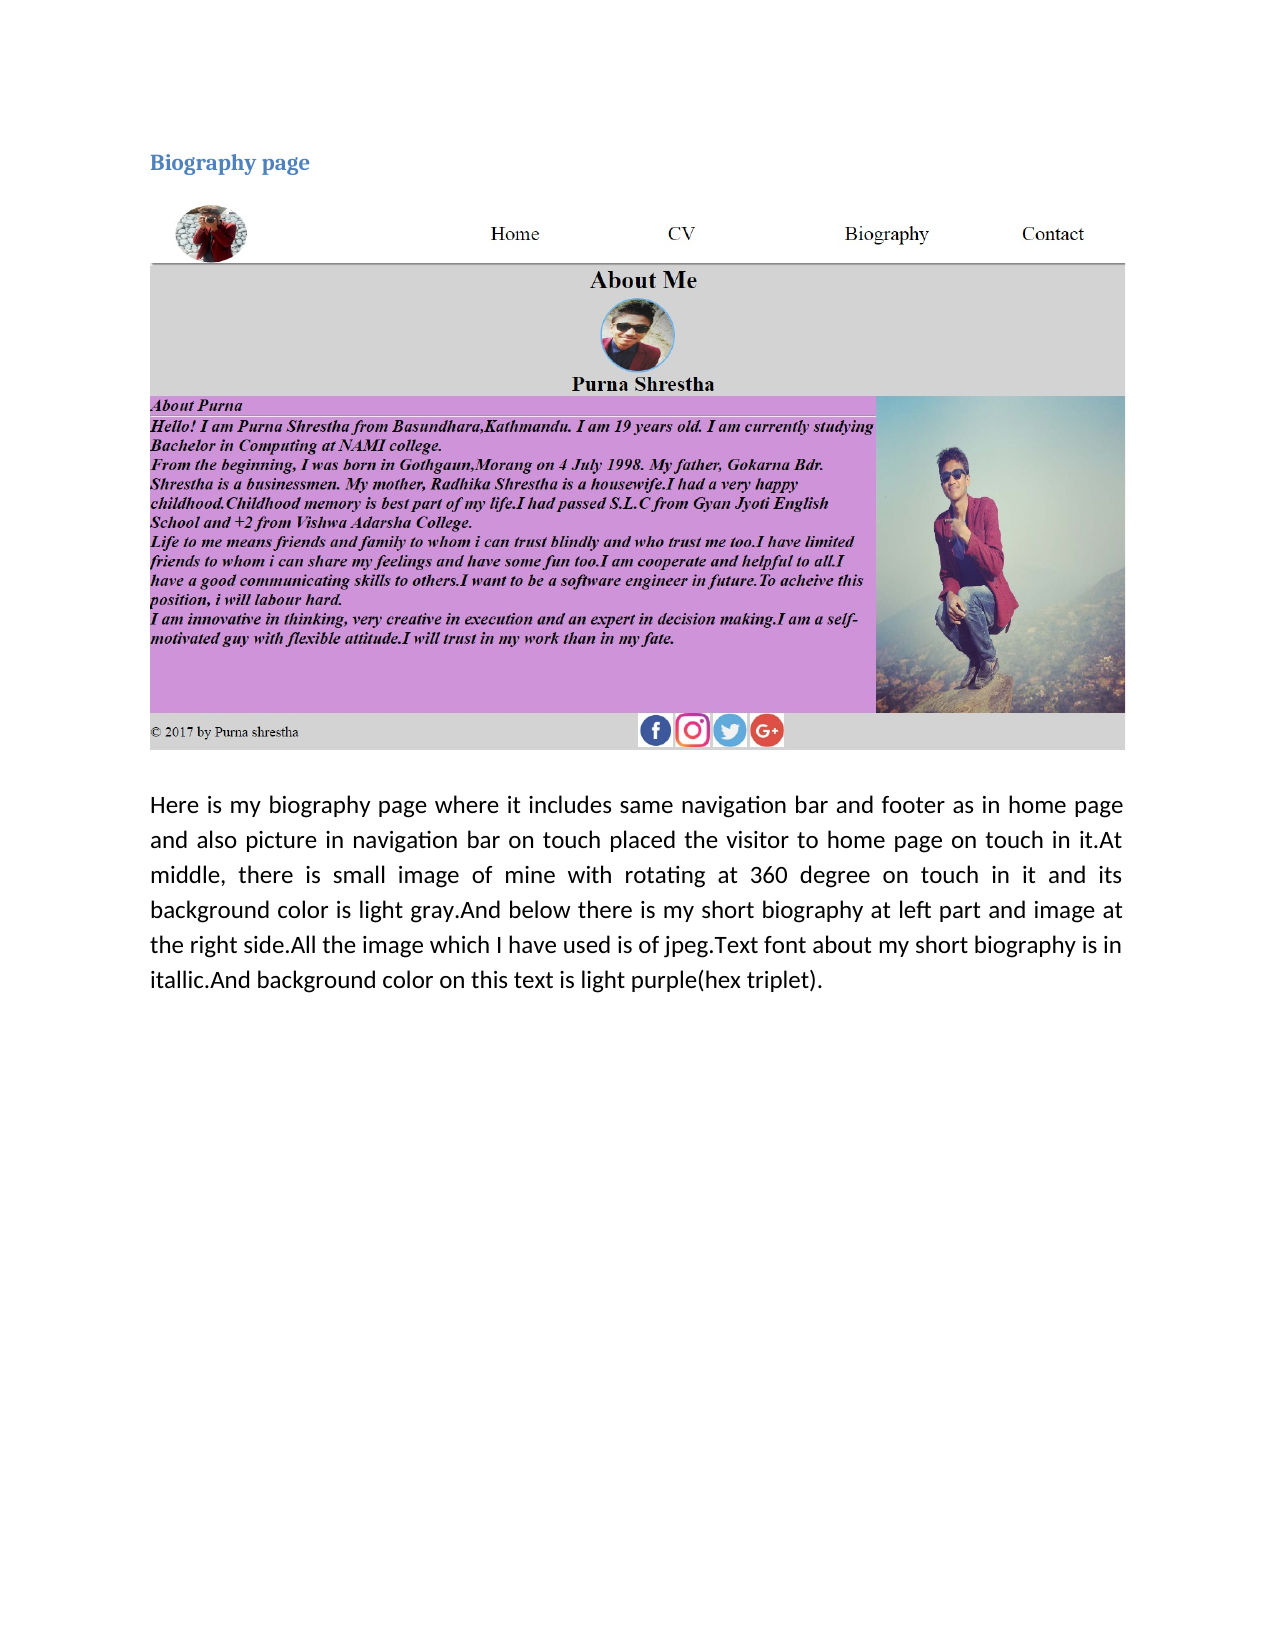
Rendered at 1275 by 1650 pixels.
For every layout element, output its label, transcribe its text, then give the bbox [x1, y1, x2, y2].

text Here is my biography page where it includes same navigation bar and footer as in home page and also picture in navigation bar on touch placed the visitor to home page on touch in it.At middle, there is small image of mine with rotating at 360 degree on touch in it and its background color is light gray.And below there is my short biography at left part and image at the right side.All the image which I have used is of jpeg.Text font about my short biography is in itallic.And background color on this text is light purple(hex triplet). [150, 789, 1125, 994]
subtitle Biography page [150, 150, 1125, 176]
picture [150, 180, 1125, 764]
